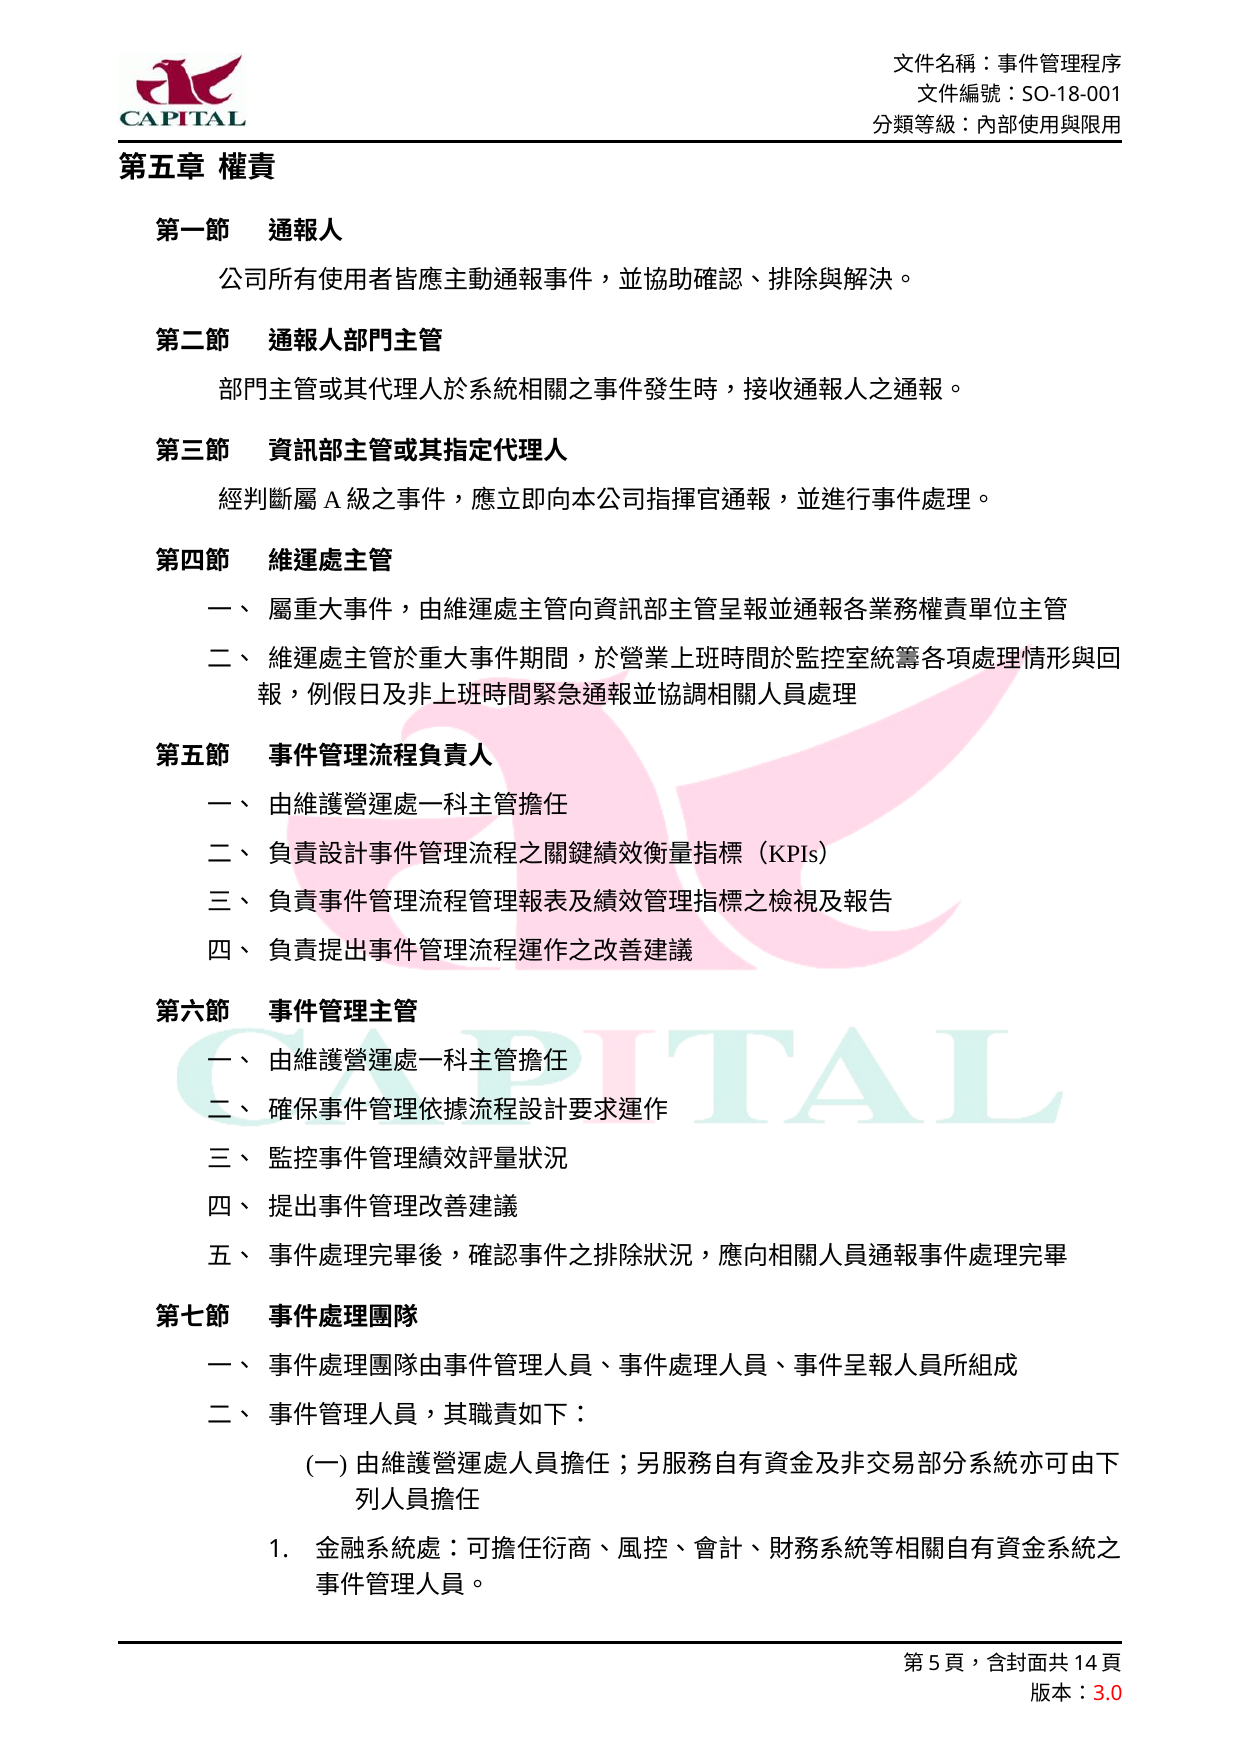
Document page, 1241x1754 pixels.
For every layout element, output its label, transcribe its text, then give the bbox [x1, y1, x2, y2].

subtitle 負責提出事件管理流程運作之改善建議 [207, 931, 1122, 967]
subtitle 負責設計事件管理流程之關鍵績效衡量指標（KPIs） [207, 833, 1122, 869]
subtitle 事件管理人員，其職責如下： [207, 1394, 1122, 1431]
text 部門主管或其代理人於系統相關之事件發生時，接收通報人之通報。 [218, 369, 1122, 406]
subtitle 資訊部主管或其指定代理人 [155, 431, 1122, 467]
subtitle 屬重大事件，由維運處主管向資訊部主管呈報並通報各業務權責單位主管 [207, 589, 1122, 626]
subtitle 事件處理團隊由事件管理人員、事件處理人員、事件呈報人員所組成 [207, 1346, 1122, 1382]
subtitle 負責事件管理流程管理報表及績效管理指標之檢視及報告 [207, 882, 1122, 918]
subtitle 監控事件管理績效評量狀況 [207, 1138, 1122, 1174]
subtitle 由維護營運處一科主管擔任 [207, 1041, 1122, 1077]
picture [118, 53, 247, 127]
subtitle 通報人 [155, 211, 1122, 247]
subtitle 事件管理流程負責人 [155, 736, 1122, 772]
subtitle 由維護營運處一科主管擔任 [207, 784, 1122, 821]
subtitle 確保事件管理依據流程設計要求運作 [207, 1089, 1122, 1126]
subtitle 由維護營運處人員擔任；另服務自有資金及非交易部分系統亦可由下列人員擔任 [306, 1443, 1122, 1516]
subtitle 金融系統處：可擔任衍商、風控、會計、財務系統等相關自有資金系統之事件管理人員。 [268, 1528, 1122, 1601]
subtitle 提出事件管理改善建議 [207, 1187, 1122, 1223]
subtitle 事件處理團隊 [155, 1297, 1122, 1333]
subtitle 維運處主管於重大事件期間，於營業上班時間於監控室統籌各項處理情形與回報，例假日及非上班時間緊急通報並協調相關人員處理 [207, 638, 1122, 711]
text 公司所有使用者皆應主動通報事件，並協助確認、排除與解決。 [218, 259, 1122, 296]
subtitle 維運處主管 [155, 541, 1122, 577]
subtitle 事件管理主管 [155, 992, 1122, 1028]
subtitle 事件處理完畢後，確認事件之排除狀況，應向相關人員通報事件處理完畢 [207, 1236, 1122, 1272]
text 經判斷屬A級之事件，應立即向本公司指揮官通報，並進行事件處理。 [218, 479, 1122, 516]
subtitle 權責 [118, 143, 1122, 186]
subtitle 通報人部門主管 [155, 321, 1122, 357]
